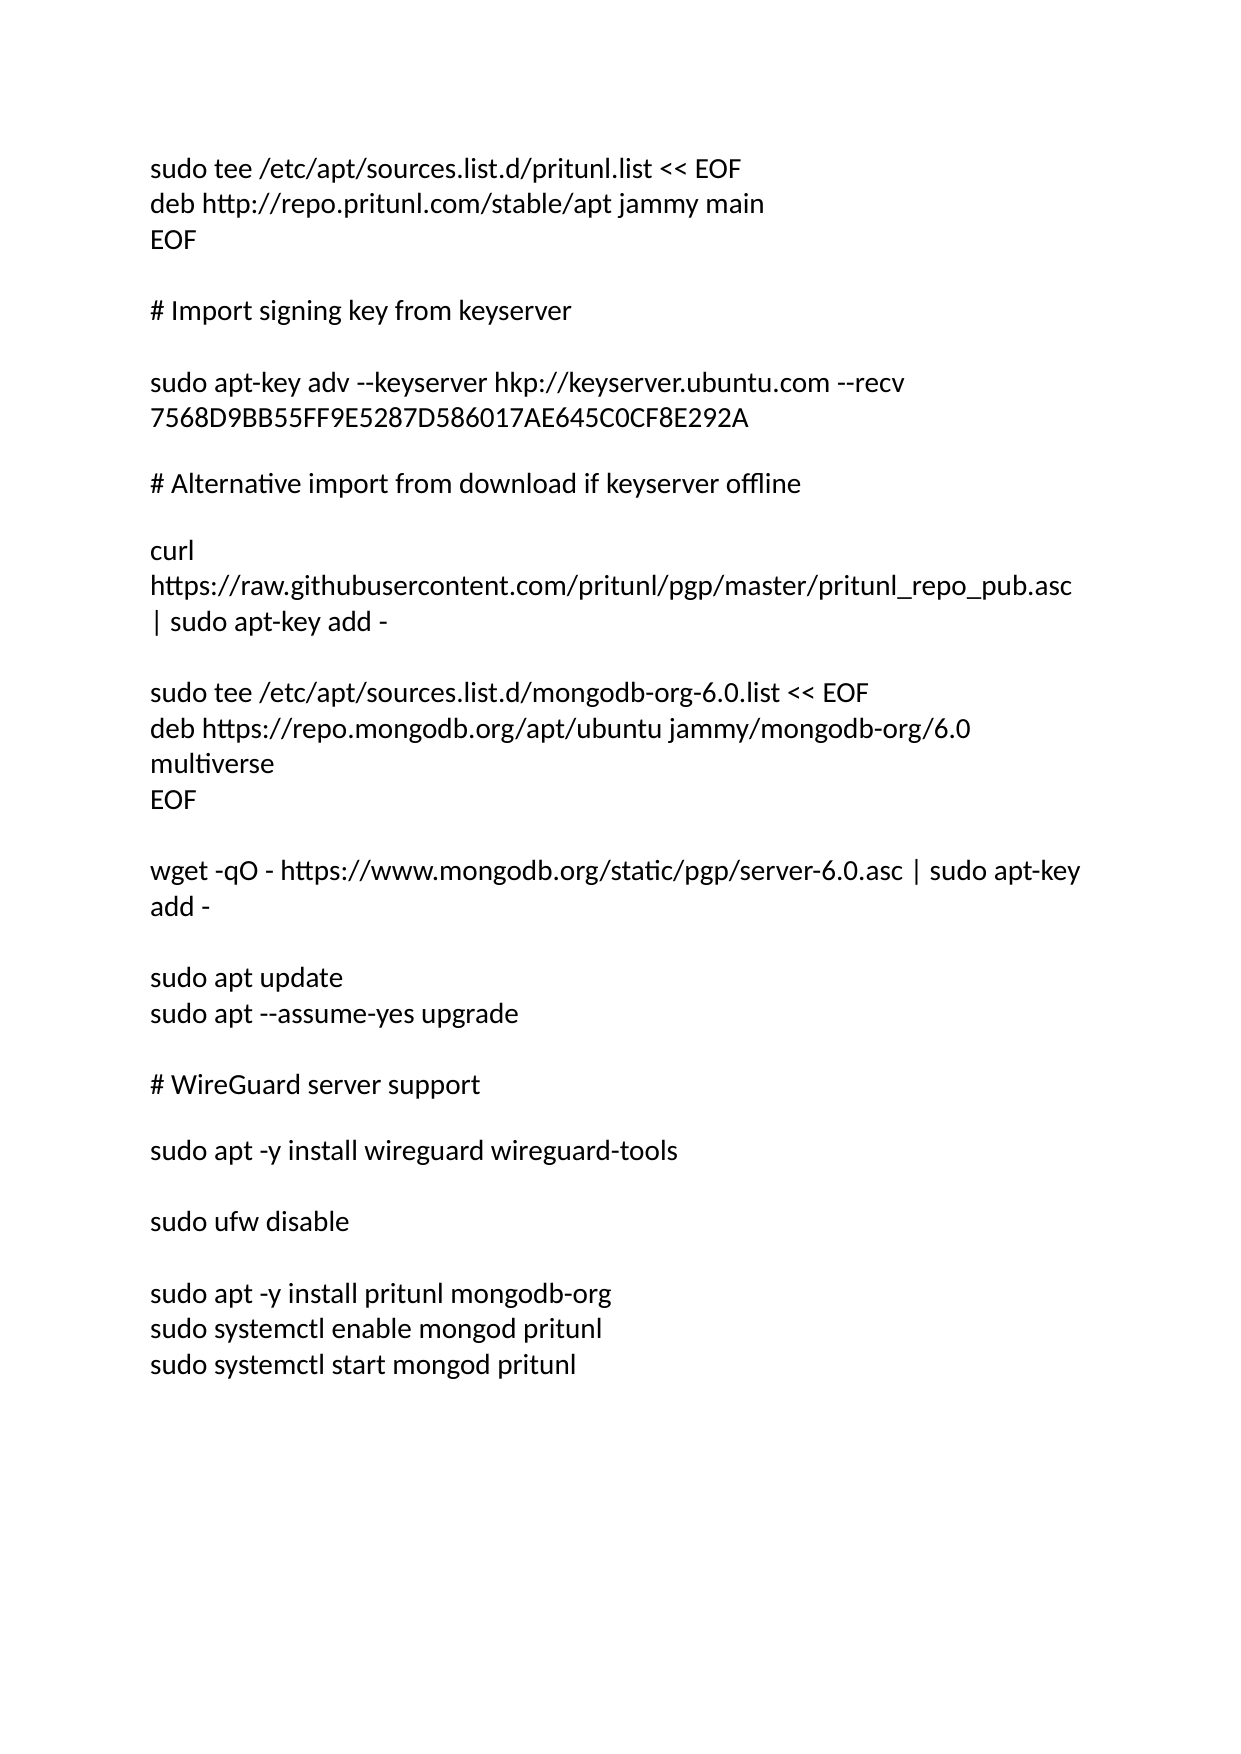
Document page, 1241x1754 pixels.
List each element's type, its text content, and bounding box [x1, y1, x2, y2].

text # Alternative import from download if keyserver offline [150, 466, 1090, 532]
text sudo tee /etc/apt/sources.list.d/pritunl.list << EOF deb http://repo.pritunl.com/stable/apt jammy main EOF # Import signing key from keyserver [150, 150, 1090, 328]
text curl https://raw.githubusercontent.com/pritunl/pgp/master/pritunl_repo_pub.asc | sudo apt-key add - sudo tee /etc/apt/sources.list.d/mongodb-org-6.0.list << EOF deb https://repo.mongodb.org/apt/ubuntu jammy/mongodb-org/6.0 multiverse EOF wget -qO - https://www.mongodb.org/static/pgp/server-6.0.asc | sudo apt-key add - sudo apt update sudo apt --assume-yes upgrade # WireGuard server support [150, 532, 1090, 1132]
text sudo apt-key adv --keyserver hkp://keyserver.ubuntu.com --recv 7568D9BB55FF9E5287D586017AE645C0CF8E292A [150, 328, 1090, 466]
text sudo apt -y install wireguard wireguard-tools sudo ufw disable sudo apt -y install pritunl mongodb-org sudo systemctl enable mongod pritunl sudo systemctl start mongod pritunl [150, 1132, 1090, 1382]
